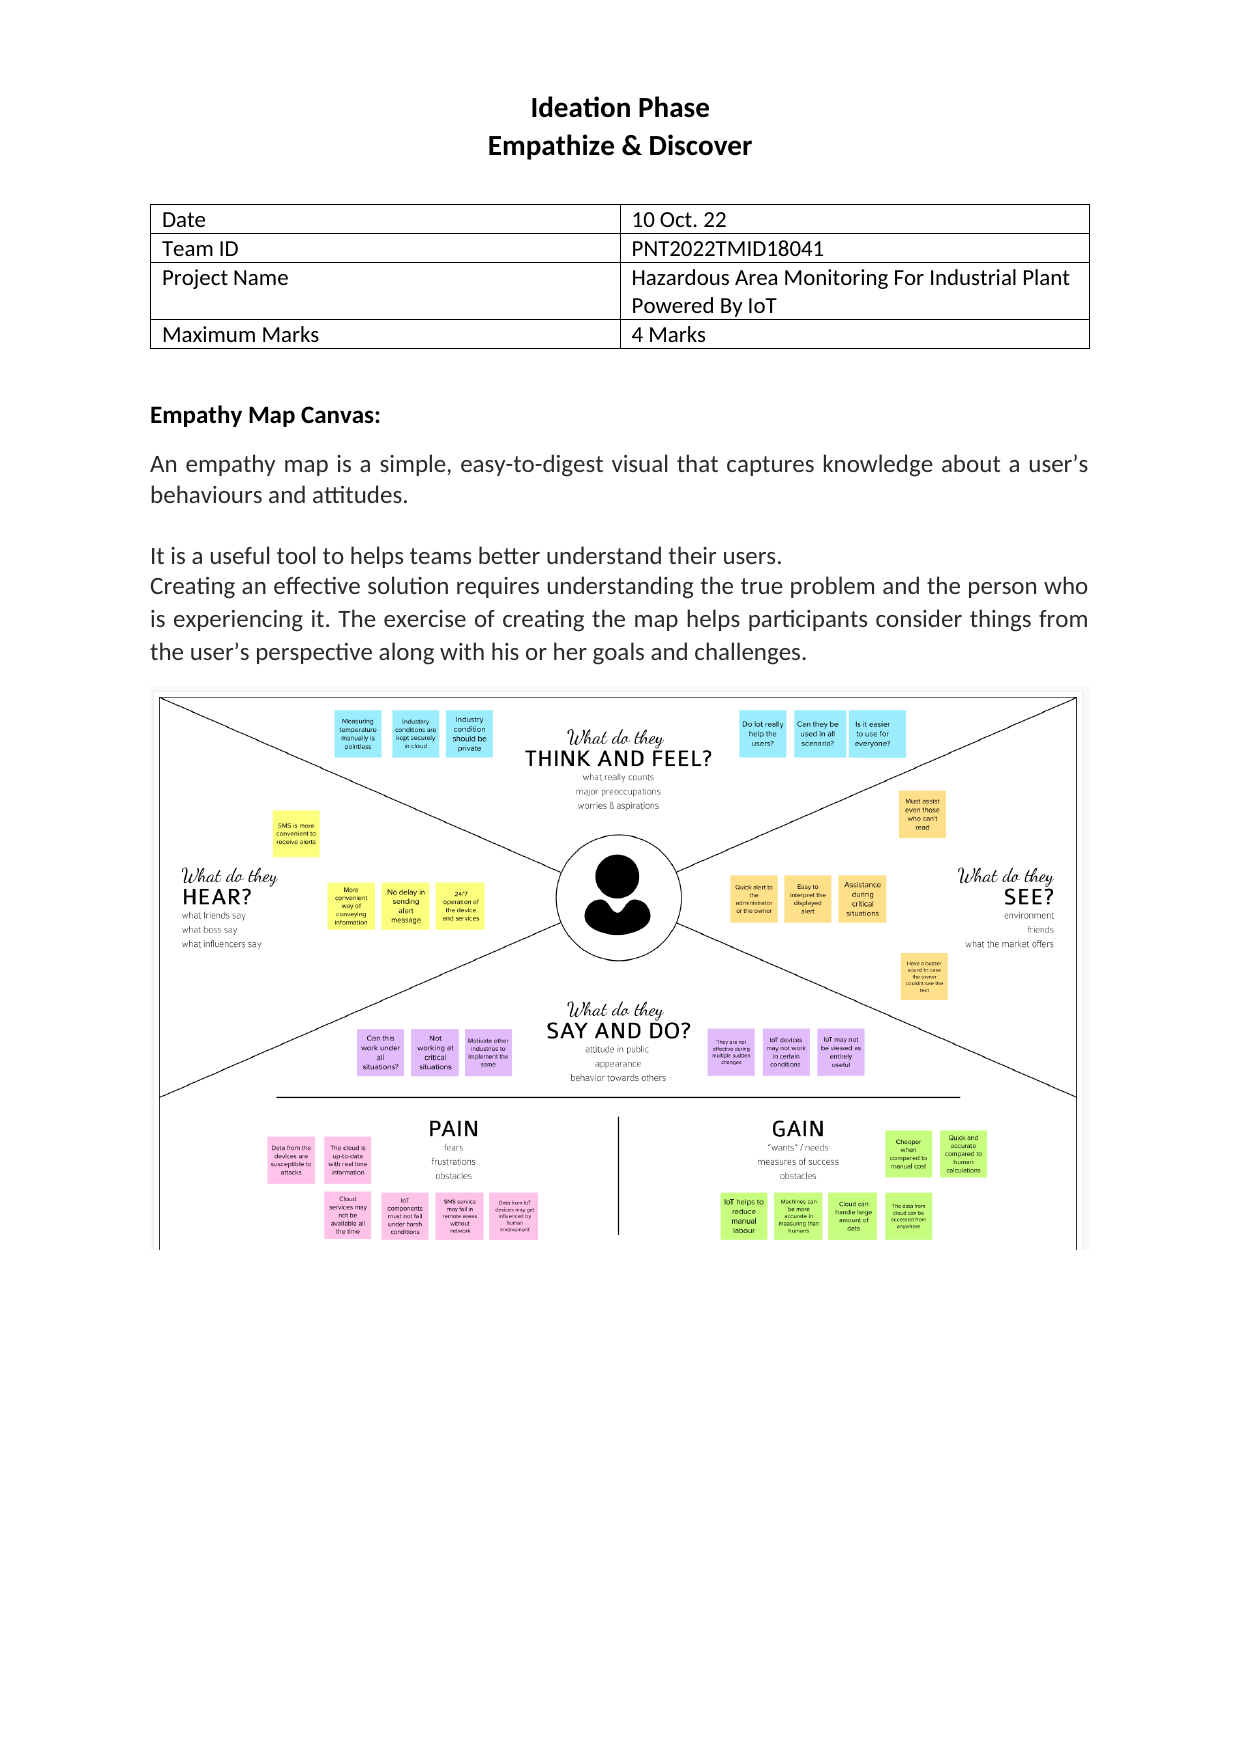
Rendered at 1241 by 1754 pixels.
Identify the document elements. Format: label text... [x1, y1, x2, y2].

table_cell Project Name [151, 263, 620, 319]
table_cell PNT2022TMID18041 [621, 234, 1089, 262]
text It is a useful tool to helps teams better understand their users. [150, 540, 1090, 571]
table_header Date [151, 205, 620, 233]
text An empathy map is a simple, easy-to-digest visual that captures knowledge about a user’s behaviours and attitudes. [150, 448, 1090, 509]
table_cell Team ID [151, 234, 620, 262]
table_cell Maximum Marks [151, 320, 620, 348]
text Ideation Phase [150, 89, 1090, 124]
table_cell Hazardous Area Monitoring For Industrial Plant Powered By IoT [621, 263, 1089, 319]
table_cell 4 Marks [621, 320, 1089, 348]
text Empathize & Discover [150, 127, 1090, 163]
table_header 10 Oct. 22 [621, 205, 1089, 233]
text Empathy Map Canvas: [150, 399, 1090, 429]
picture [150, 686, 1091, 1250]
text Creating an effective solution requires understanding the true problem and the person who is experiencing it. The exercise of creating the map helps participants consider things from the user’s perspective along with his or her goals and challenges. [150, 571, 1090, 667]
